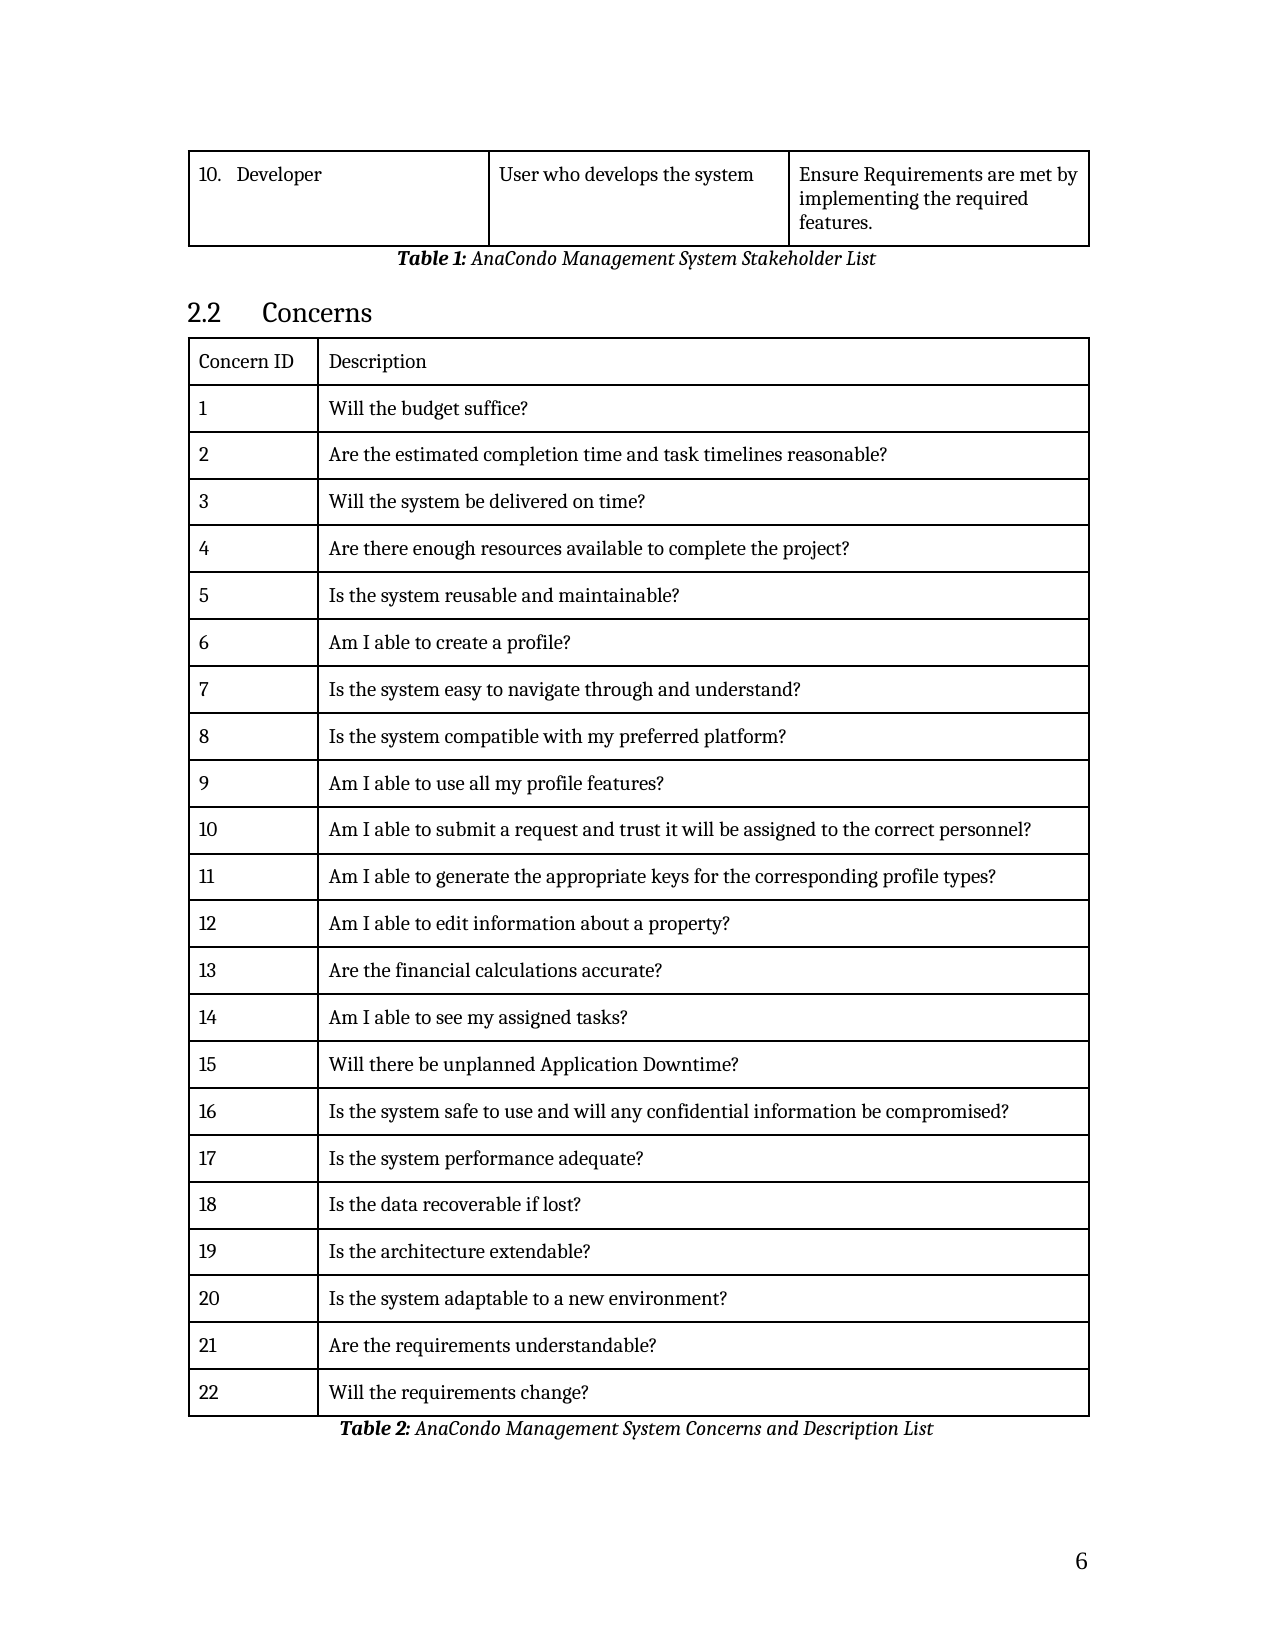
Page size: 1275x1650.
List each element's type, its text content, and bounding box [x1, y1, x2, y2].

table_cell Is the architecture extendable? [319, 1230, 1088, 1274]
table_cell Ensure Requirements are met by implementing the required features. [790, 152, 1088, 245]
table_cell 13 [190, 948, 317, 993]
table_cell Are there enough resources available to complete the project? [319, 526, 1088, 571]
table_cell Is the system safe to use and will any confidential information be compromised? [319, 1089, 1088, 1134]
table_cell 18 [190, 1183, 317, 1227]
table_cell 8 [190, 714, 317, 759]
table_cell Am I able to submit a request and trust it will be assigned to the correct personnel? [319, 808, 1088, 852]
table_cell Am I able to create a profile? [319, 620, 1088, 665]
table_cell Am I able to generate the appropriate keys for the corresponding profile types? [319, 855, 1088, 899]
table_cell 15 [190, 1042, 317, 1087]
text Table 1: AnaCondo Management System Stakeholder List [187, 247, 1087, 271]
table_header Concern ID [190, 339, 317, 384]
table_cell 10 [190, 808, 317, 852]
table_cell 14 [190, 995, 317, 1040]
table_cell 6 [190, 620, 317, 665]
table_cell Is the system performance adequate? [319, 1136, 1088, 1181]
table_cell Am I able to use all my profile features? [319, 761, 1088, 806]
table_cell Is the system compatible with my preferred platform? [319, 714, 1088, 759]
table_cell Is the system reusable and maintainable? [319, 573, 1088, 618]
table_cell Is the data recoverable if lost? [319, 1183, 1088, 1227]
table_cell 22 [190, 1370, 317, 1415]
subtitle 2.2 Concerns [187, 296, 1087, 331]
table_cell Will there be unplanned Application Downtime? [319, 1042, 1088, 1087]
table_cell Are the estimated completion time and task timelines reasonable? [319, 433, 1088, 477]
table_cell Is the system adaptable to a new environment? [319, 1276, 1088, 1321]
table_cell Am I able to see my assigned tasks? [319, 995, 1088, 1040]
table_cell 17 [190, 1136, 317, 1181]
table_cell Will the budget suffice? [319, 386, 1088, 431]
table_cell 21 [190, 1323, 317, 1368]
table_cell Are the financial calculations accurate? [319, 948, 1088, 993]
table_cell 16 [190, 1089, 317, 1134]
table_cell 2 [190, 433, 317, 477]
table_cell 3 [190, 480, 317, 524]
table_cell Will the system be delivered on time? [319, 480, 1088, 524]
table_cell 1 [190, 386, 317, 431]
table_cell User who develops the system [490, 152, 788, 245]
text Table 2: AnaCondo Management System Concerns and Description List [187, 1417, 1087, 1441]
table_cell 5 [190, 573, 317, 618]
table_cell Developer [190, 152, 488, 245]
table_cell Are the requirements understandable? [319, 1323, 1088, 1368]
table_cell Is the system easy to navigate through and understand? [319, 667, 1088, 712]
table_cell Am I able to edit information about a property? [319, 901, 1088, 946]
table_cell 20 [190, 1276, 317, 1321]
table_cell 7 [190, 667, 317, 712]
table_cell 11 [190, 855, 317, 899]
table_cell Will the requirements change? [319, 1370, 1088, 1415]
table_cell 19 [190, 1230, 317, 1274]
table_header Description [319, 339, 1088, 384]
table_cell 12 [190, 901, 317, 946]
table_cell 9 [190, 761, 317, 806]
table_cell 4 [190, 526, 317, 571]
